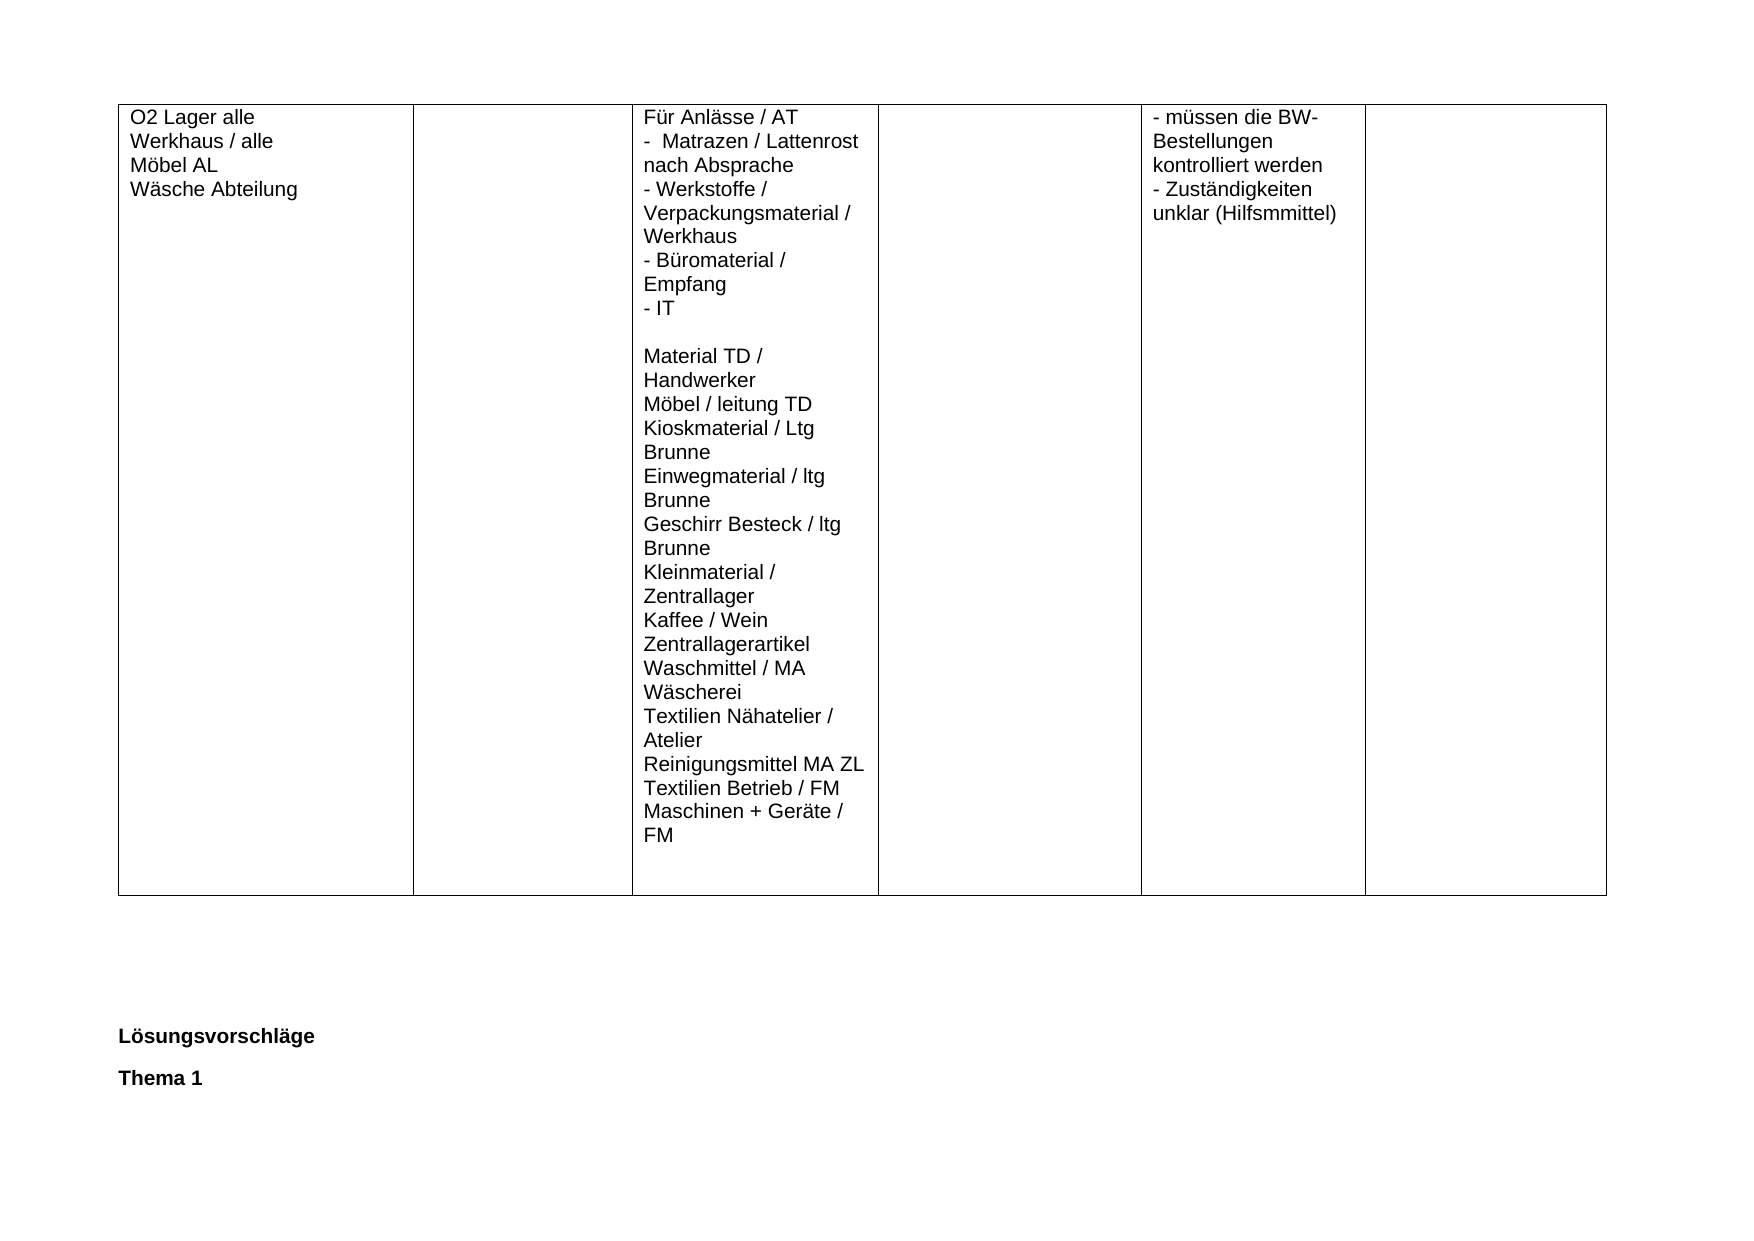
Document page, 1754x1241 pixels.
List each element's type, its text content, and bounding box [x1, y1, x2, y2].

text Lösungsvorschläge [118, 1024, 1606, 1048]
table_cell [879, 105, 1141, 895]
text Thema 1 [118, 1066, 1606, 1090]
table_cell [1366, 105, 1606, 895]
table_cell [1142, 105, 1365, 895]
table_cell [633, 105, 878, 895]
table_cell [119, 105, 413, 895]
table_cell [414, 105, 632, 895]
